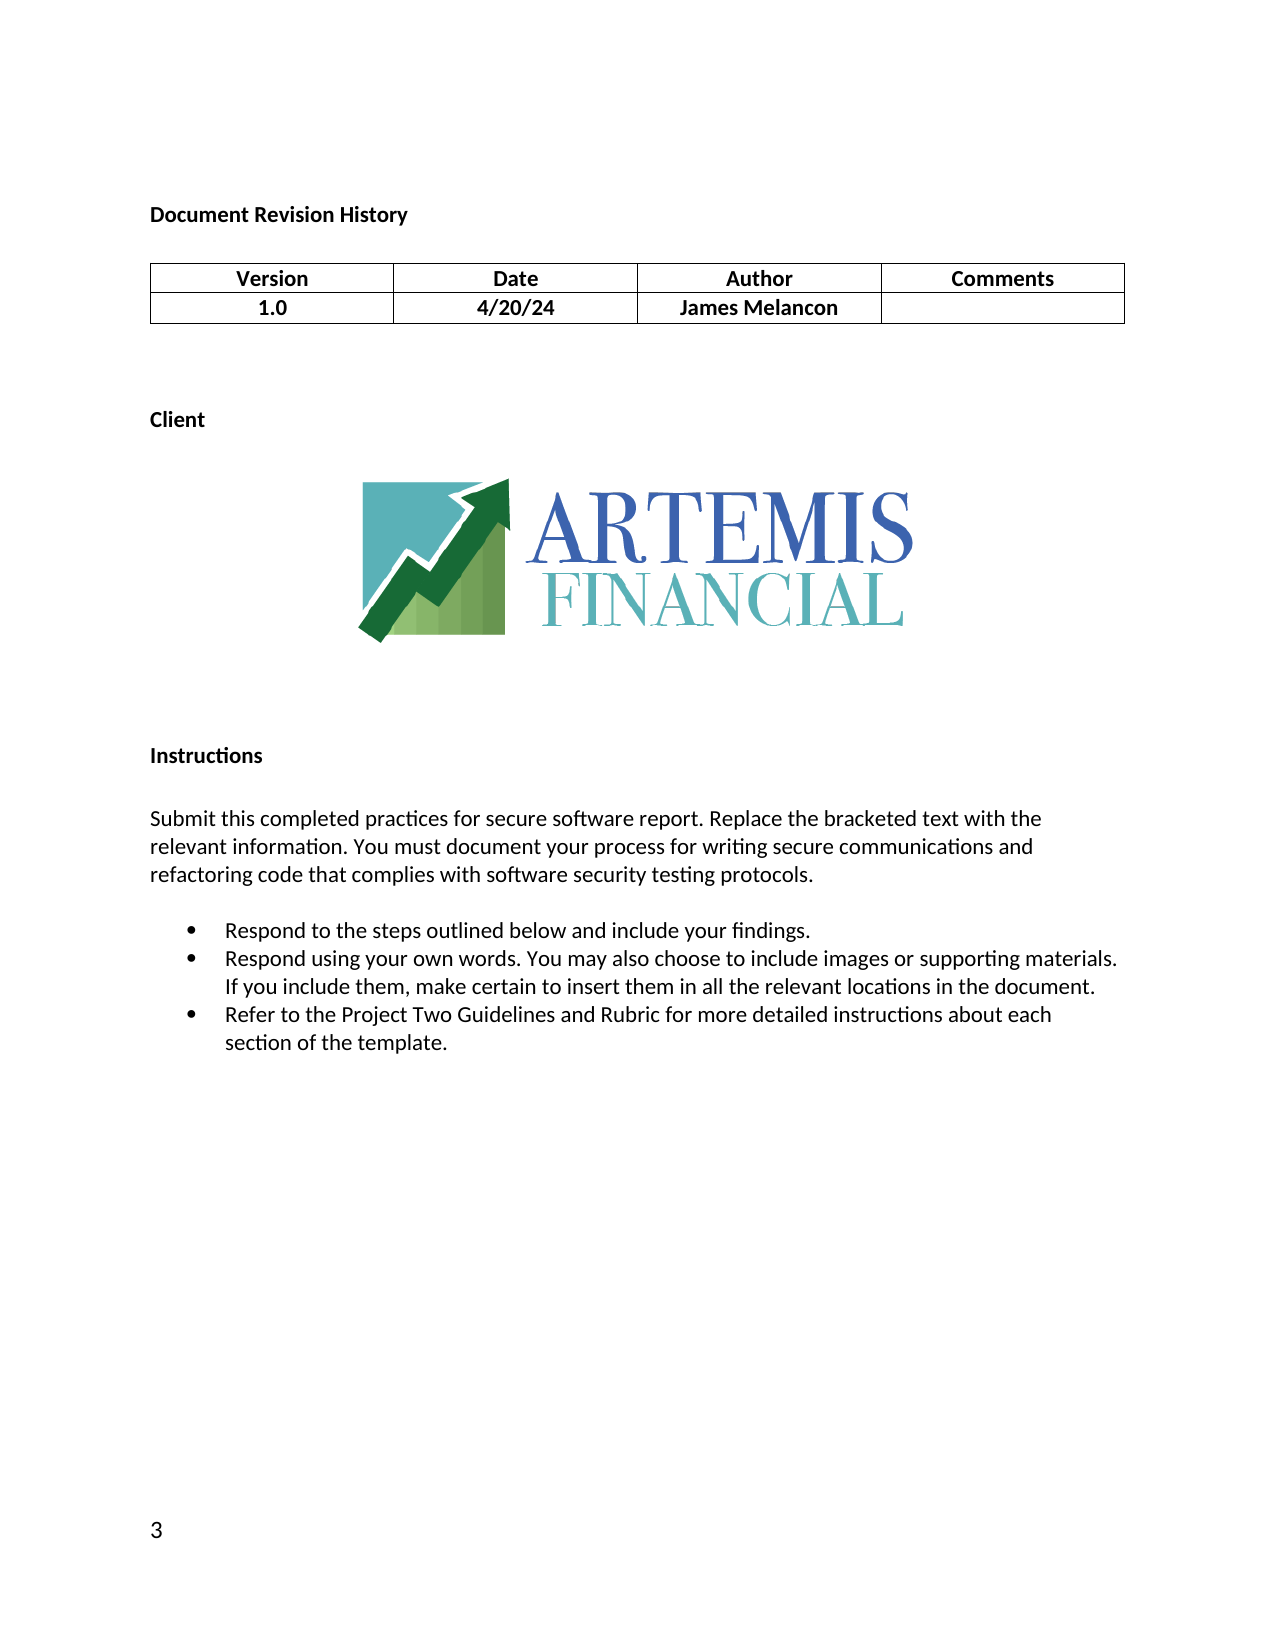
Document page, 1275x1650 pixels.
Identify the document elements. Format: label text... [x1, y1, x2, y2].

picture [346, 465, 929, 664]
table_header Author [638, 264, 881, 292]
list Respond to the steps outlined below and include your findings. [187, 916, 1125, 944]
subtitle Instructions [150, 742, 1125, 769]
table_cell James Melancon [638, 293, 881, 323]
table_header Version [151, 264, 393, 292]
table_header Date [394, 264, 637, 292]
list Respond using your own words. You may also choose to include images or supporting materials. If you include them, make certain to insert them in all the relevant locations in the document. [187, 944, 1125, 1000]
subtitle Document Revision History [150, 200, 1125, 228]
table_cell [882, 293, 1124, 323]
subtitle Client [150, 405, 1125, 433]
table_header Comments [882, 264, 1124, 292]
table_cell 1.0 [151, 293, 393, 323]
text Submit this completed practices for secure software report. Replace the bracketed text with the relevant information. You must document your process for writing secure communications and refactoring code that complies with software security testing protocols. [150, 804, 1125, 888]
list Refer to the Project Two Guidelines and Rubric for more detailed instructions about each section of the template. [187, 1000, 1125, 1056]
table_cell 4/20/24 [394, 293, 637, 323]
